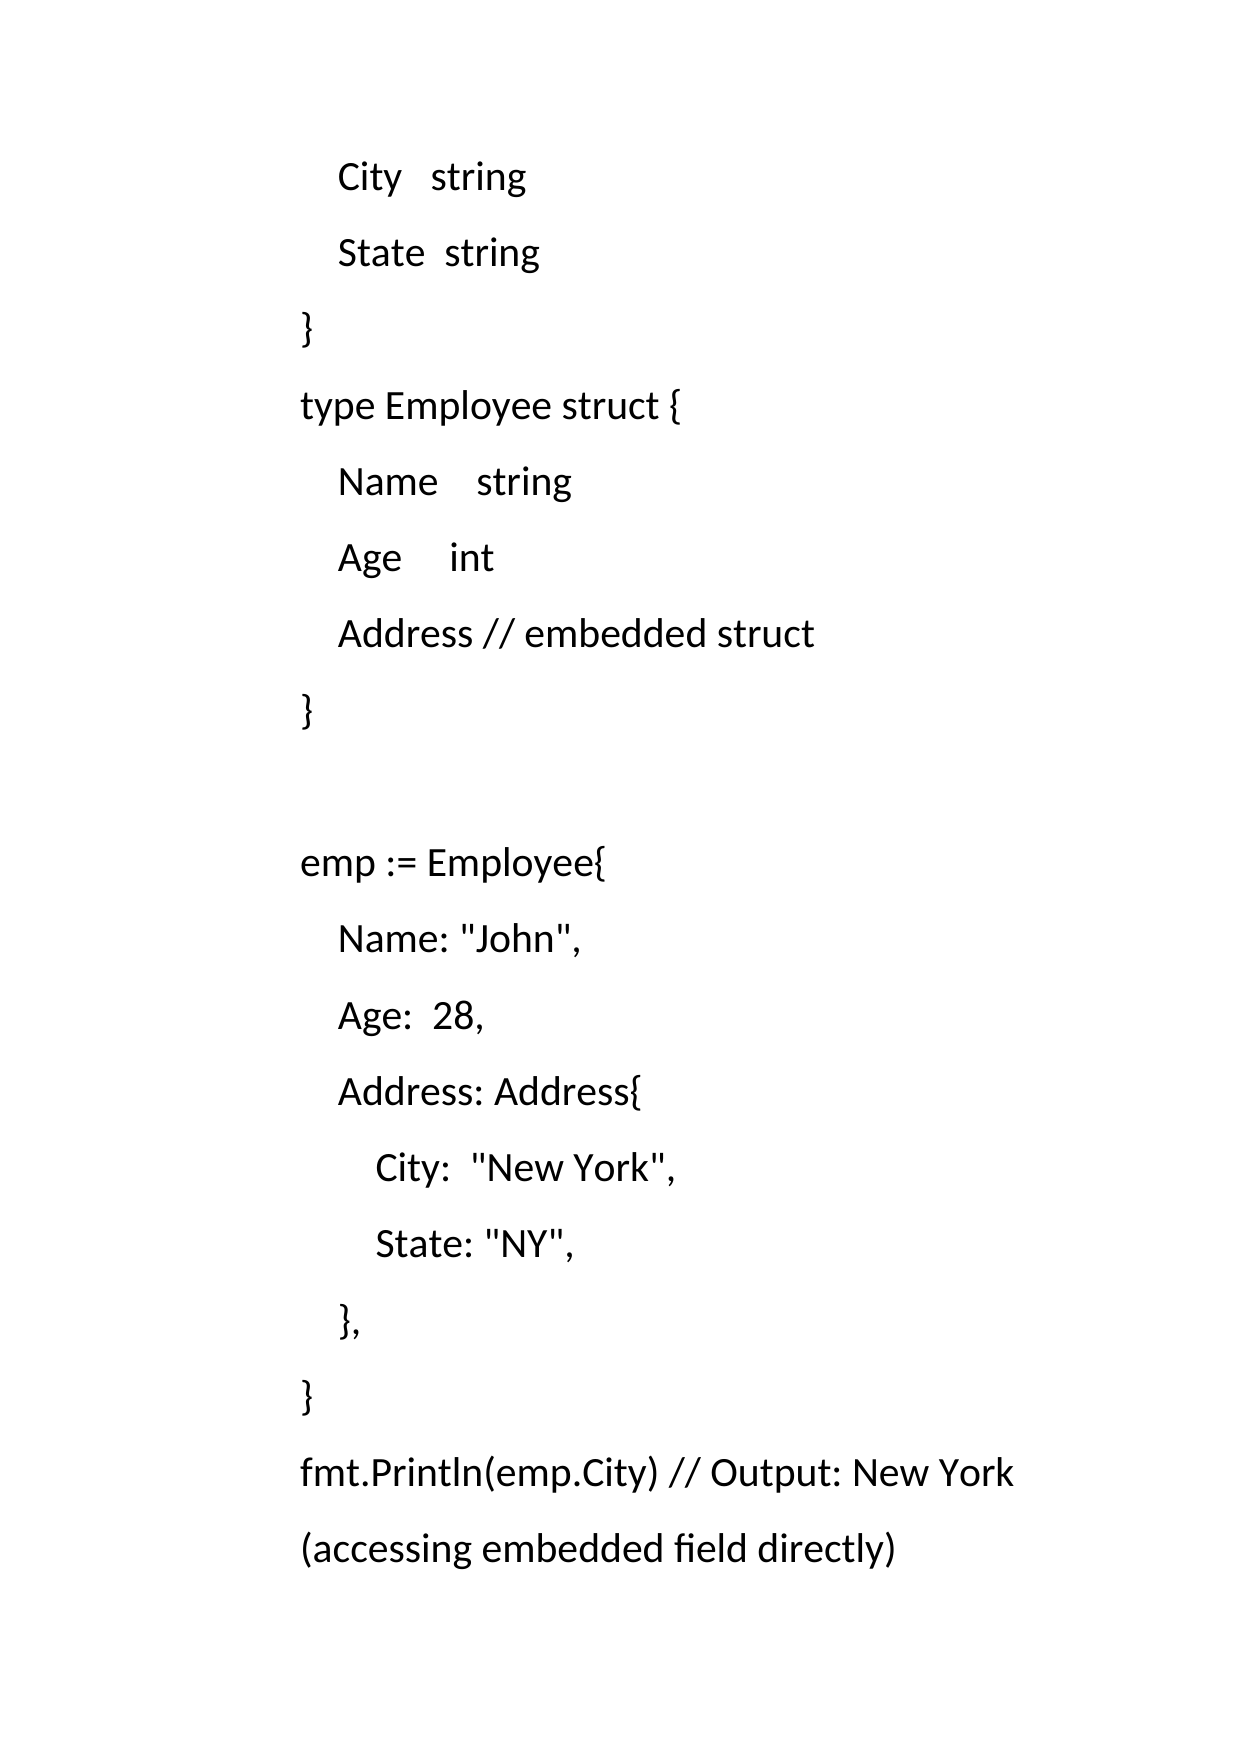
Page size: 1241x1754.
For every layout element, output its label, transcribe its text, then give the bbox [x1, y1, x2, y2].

list State string [300, 226, 1090, 277]
list emp := Employee{ [300, 836, 1090, 887]
list City string [300, 150, 1090, 201]
list Name string [300, 455, 1090, 506]
list City: "New York", [300, 1141, 1090, 1192]
list }, [300, 1294, 1090, 1344]
list type Employee struct { [300, 379, 1090, 429]
list Name: "John", [300, 912, 1090, 963]
list fmt.Println(emp.City) // Output: New York (accessing embedded field directly) [300, 1446, 1090, 1573]
list } [300, 302, 1090, 353]
list } [300, 1370, 1090, 1421]
list Age: 28, [300, 989, 1090, 1039]
list Address // embedded struct [300, 607, 1090, 658]
list } [300, 684, 1090, 734]
list Age int [300, 531, 1090, 582]
list State: "NY", [300, 1217, 1090, 1268]
list Address: Address{ [300, 1065, 1090, 1116]
